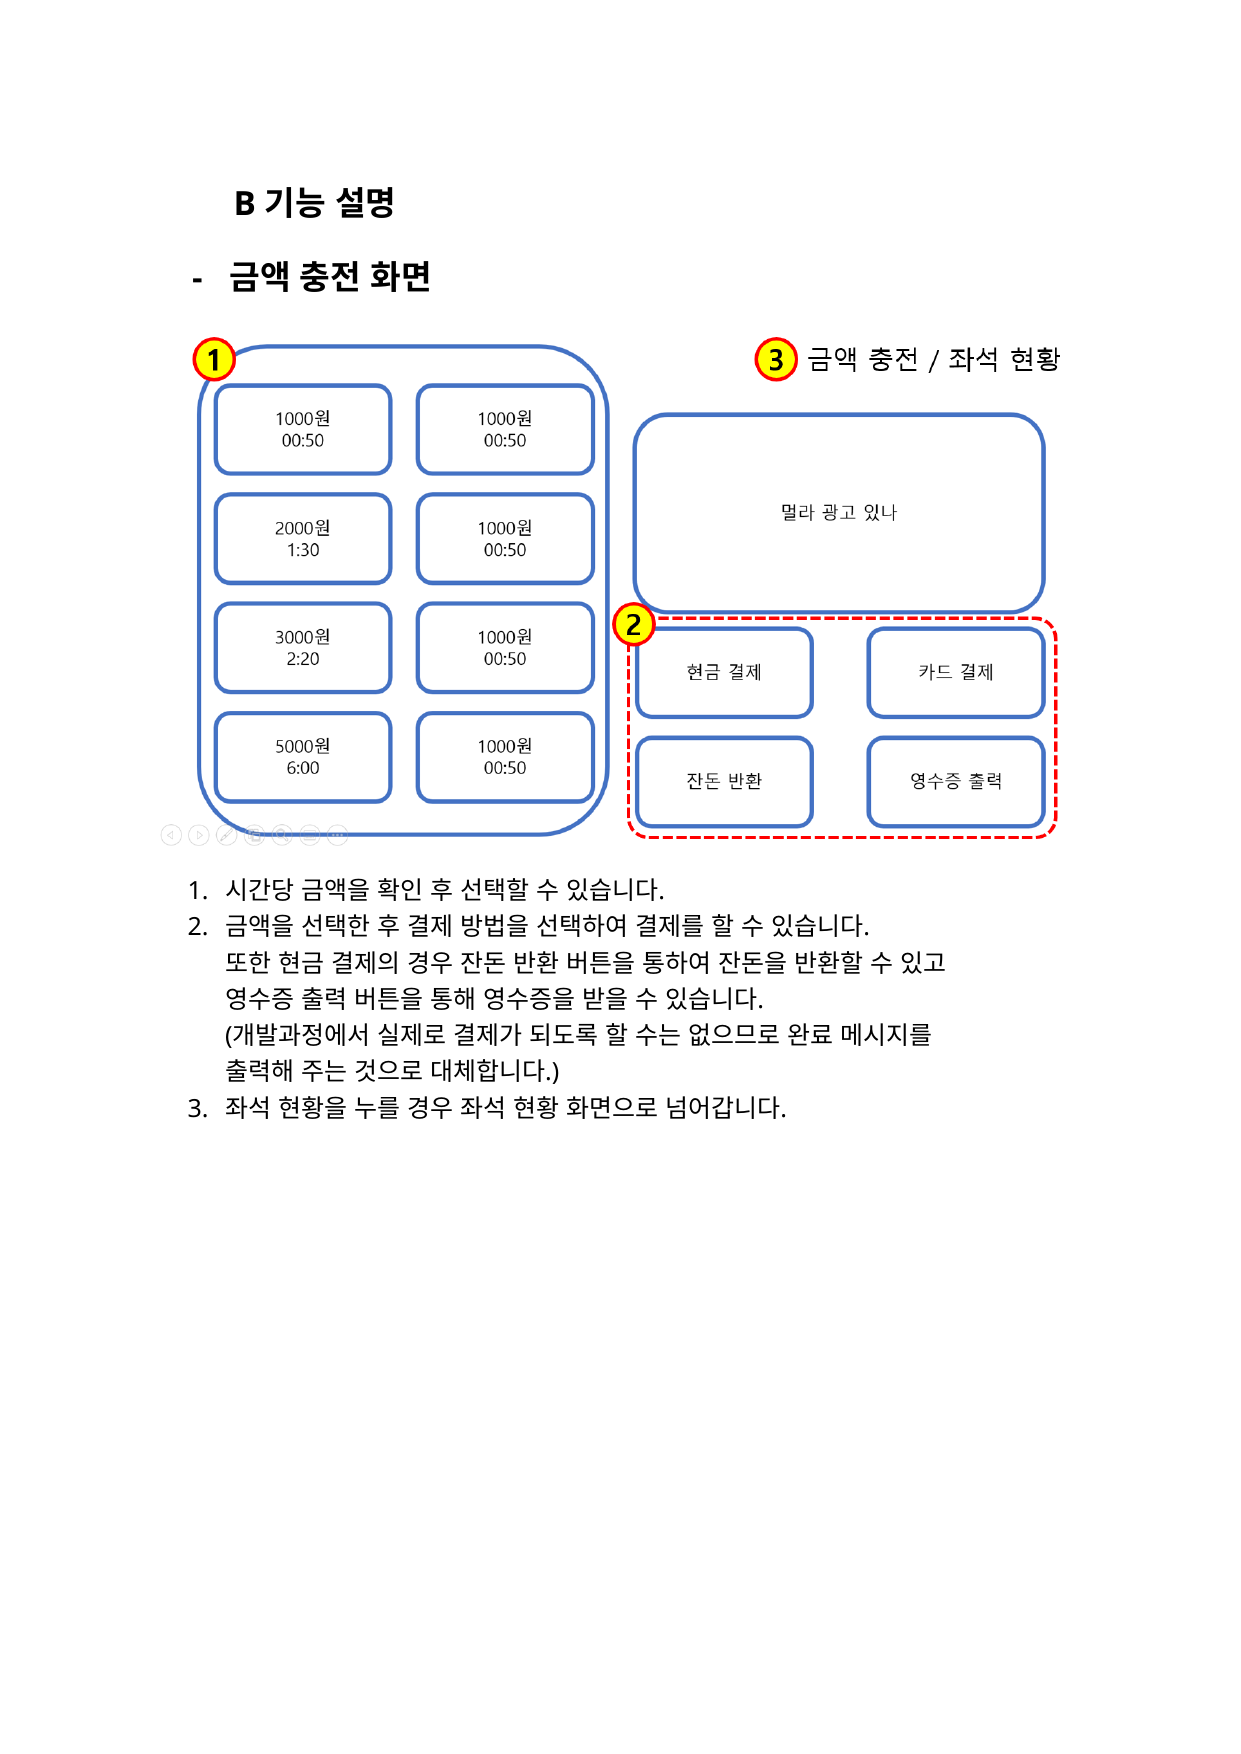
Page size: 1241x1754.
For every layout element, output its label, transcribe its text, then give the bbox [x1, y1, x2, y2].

list (개발과정에서 실제로 결제가 되도록 할 수는 없으므로 완료 메시지를 [225, 1016, 1090, 1052]
list 금액을 선택한 후 결제 방법을 선택하여 결제를 할 수 있습니다. [187, 907, 1090, 943]
list 금액 충전 화면 [192, 251, 1090, 299]
picture [150, 323, 1091, 846]
list 영수증 출력 버튼을 통해 영수증을 받을 수 있습니다. [225, 979, 1090, 1016]
list 또한 현금 결제의 경우 잔돈 반환 버튼을 통하여 잔돈을 반환할 수 있고 [225, 943, 1090, 979]
subtitle B 기능 설명 [150, 177, 1090, 226]
list 시간당 금액을 확인 후 선택할 수 있습니다. [187, 871, 1090, 907]
list 좌석 현황을 누를 경우 좌석 현황 화면으로 넘어갑니다. [187, 1088, 1090, 1124]
list 출력해 주는 것으로 대체합니다.) [225, 1052, 1090, 1088]
